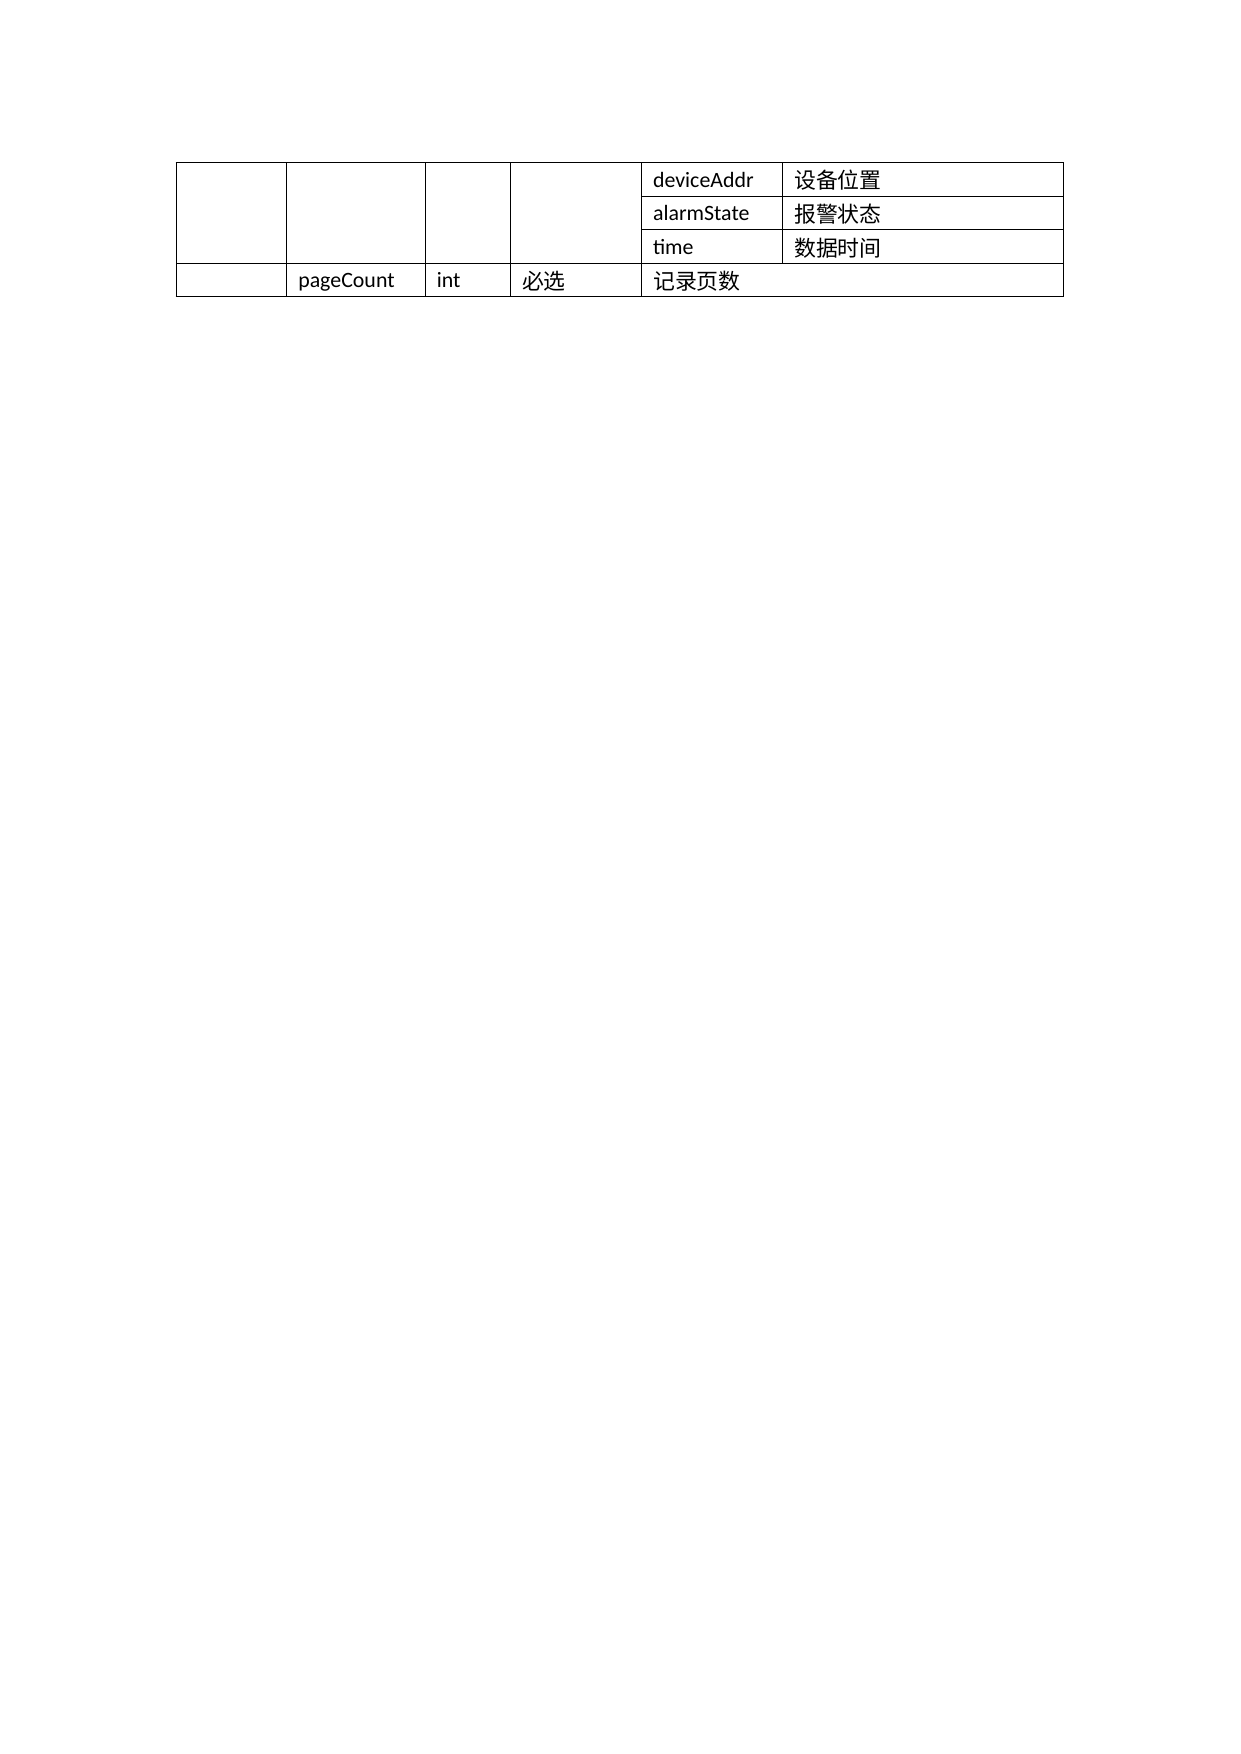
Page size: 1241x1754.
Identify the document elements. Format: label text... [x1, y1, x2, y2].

table_cell 设备位置 [783, 163, 1063, 196]
table_cell [177, 264, 286, 296]
table_cell 记录页数 [642, 264, 1063, 296]
table_cell pageCount [287, 264, 425, 296]
table_cell time [642, 230, 782, 263]
table_cell deviceAddr [642, 163, 782, 196]
table_cell alarmState [642, 197, 782, 229]
table_cell 必选 [511, 264, 641, 296]
table_cell 报警状态 [783, 197, 1063, 229]
table_cell int [426, 264, 510, 296]
table_cell 数据时间 [783, 230, 1063, 263]
